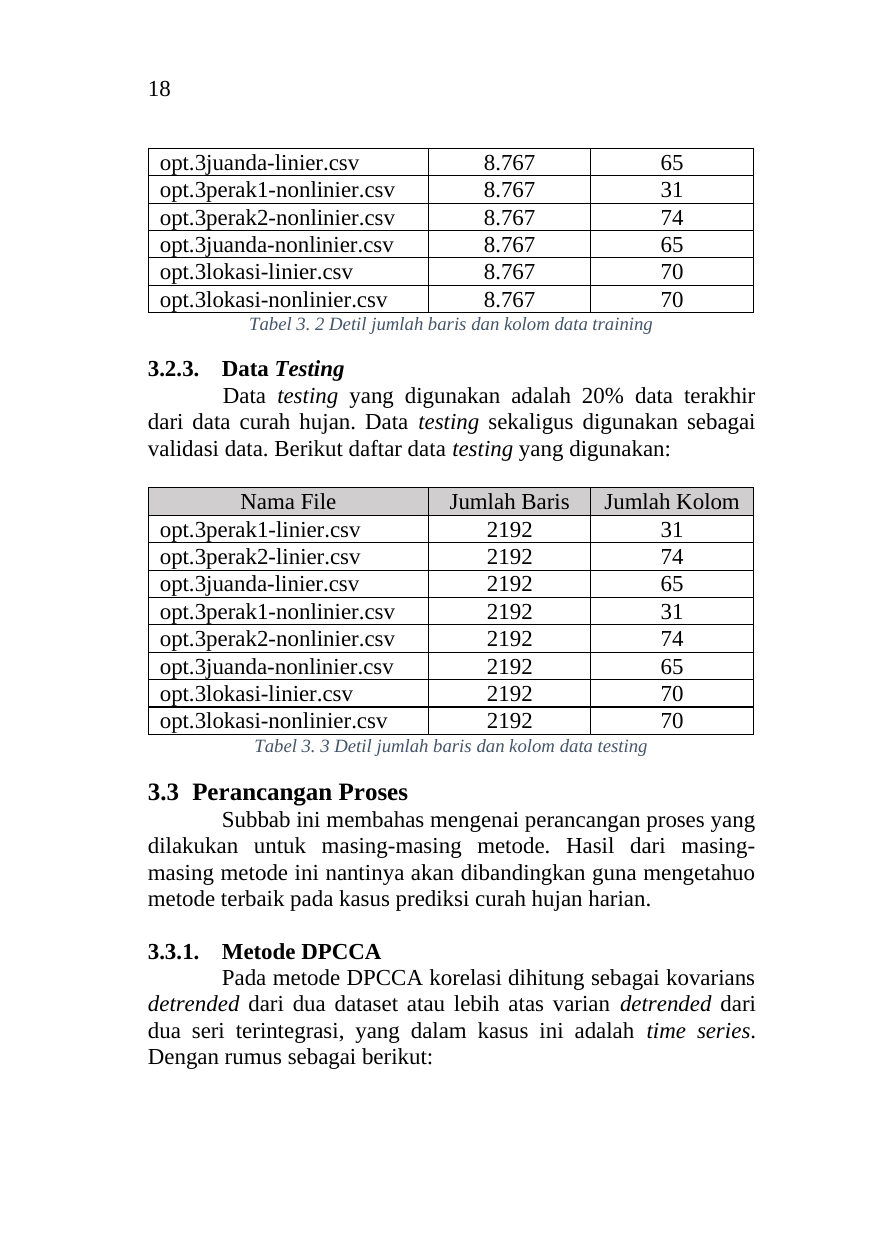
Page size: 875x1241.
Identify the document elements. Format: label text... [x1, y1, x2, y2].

table_cell 8.767 [429, 149, 590, 175]
table_header Jumlah Kolom [591, 488, 753, 515]
table_cell 31 [591, 516, 753, 542]
table_cell opt.3lokasi-nonlinier.csv [149, 708, 428, 734]
table_cell opt.3lokasi-nonlinier.csv [149, 286, 428, 312]
table_cell 8.767 [429, 286, 590, 312]
table_cell 2192 [429, 516, 590, 542]
table_cell 8.767 [429, 176, 590, 202]
subtitle Metode DPCCA [148, 938, 756, 964]
table_cell opt.3perak1-nonlinier.csv [149, 176, 428, 202]
text Tabel 3. 3 Detil jumlah baris dan kolom data testing [148, 735, 756, 756]
text Subbab ini membahas mengenai perancangan proses yang dilakukan untuk masing-masing metode. Hasil dari masing-masing metode ini nantinya akan dibandingkan guna mengetahuo metode terbaik pada kasus prediksi curah hujan harian. [148, 806, 756, 911]
table_cell opt.3juanda-nonlinier.csv [149, 653, 428, 679]
table_cell opt.3perak2-linier.csv [149, 543, 428, 569]
table_cell 65 [591, 571, 753, 597]
table_cell 8.767 [429, 231, 590, 257]
table_cell 65 [591, 149, 753, 175]
table_cell opt.3juanda-nonlinier.csv [149, 231, 428, 257]
table_cell 70 [591, 708, 753, 734]
table_cell 74 [591, 625, 753, 652]
table_cell opt.3perak2-nonlinier.csv [149, 625, 428, 652]
table_cell opt.3lokasi-linier.csv [149, 258, 428, 285]
table_cell 2192 [429, 680, 590, 706]
table_cell 31 [591, 176, 753, 202]
table_cell 74 [591, 204, 753, 230]
table_cell opt.3perak1-linier.csv [149, 516, 428, 542]
table_cell 65 [591, 231, 753, 257]
table_cell 2192 [429, 708, 590, 734]
table_cell 8.767 [429, 204, 590, 230]
text Tabel 3. 2 Detil jumlah baris dan kolom data training [148, 313, 756, 335]
subtitle Data Testing [148, 356, 756, 382]
subtitle Perancangan Proses [148, 777, 756, 806]
text Pada metode DPCCA korelasi dihitung sebagai kovarians detrended dari dua dataset atau lebih atas varian detrended dari dua seri terintegrasi, yang dalam kasus ini adalah time series. Dengan rumus sebagai berikut: [148, 964, 756, 1069]
table_cell 2192 [429, 543, 590, 569]
table_cell 2192 [429, 598, 590, 624]
table_cell opt.3perak2-nonlinier.csv [149, 204, 428, 230]
table_cell opt.3juanda-linier.csv [149, 149, 428, 175]
table_cell 70 [591, 286, 753, 312]
text Data testing yang digunakan adalah 20% data terakhir dari data curah hujan. Data testing sekaligus digunakan sebagai validasi data. Berikut daftar data testing yang digunakan: [148, 382, 756, 461]
table_cell 74 [591, 543, 753, 569]
table_cell 2192 [429, 571, 590, 597]
table_cell 70 [591, 258, 753, 285]
table_header Nama File [149, 488, 428, 515]
table_cell opt.3lokasi-linier.csv [149, 680, 428, 706]
table_cell 65 [591, 653, 753, 679]
table_cell opt.3perak1-nonlinier.csv [149, 598, 428, 624]
table_cell 31 [591, 598, 753, 624]
table_header Jumlah Baris [429, 488, 590, 515]
table_cell opt.3juanda-linier.csv [149, 571, 428, 597]
table_cell 8.767 [429, 258, 590, 285]
table_cell 2192 [429, 653, 590, 679]
table_cell 2192 [429, 625, 590, 652]
table_cell 70 [591, 680, 753, 706]
